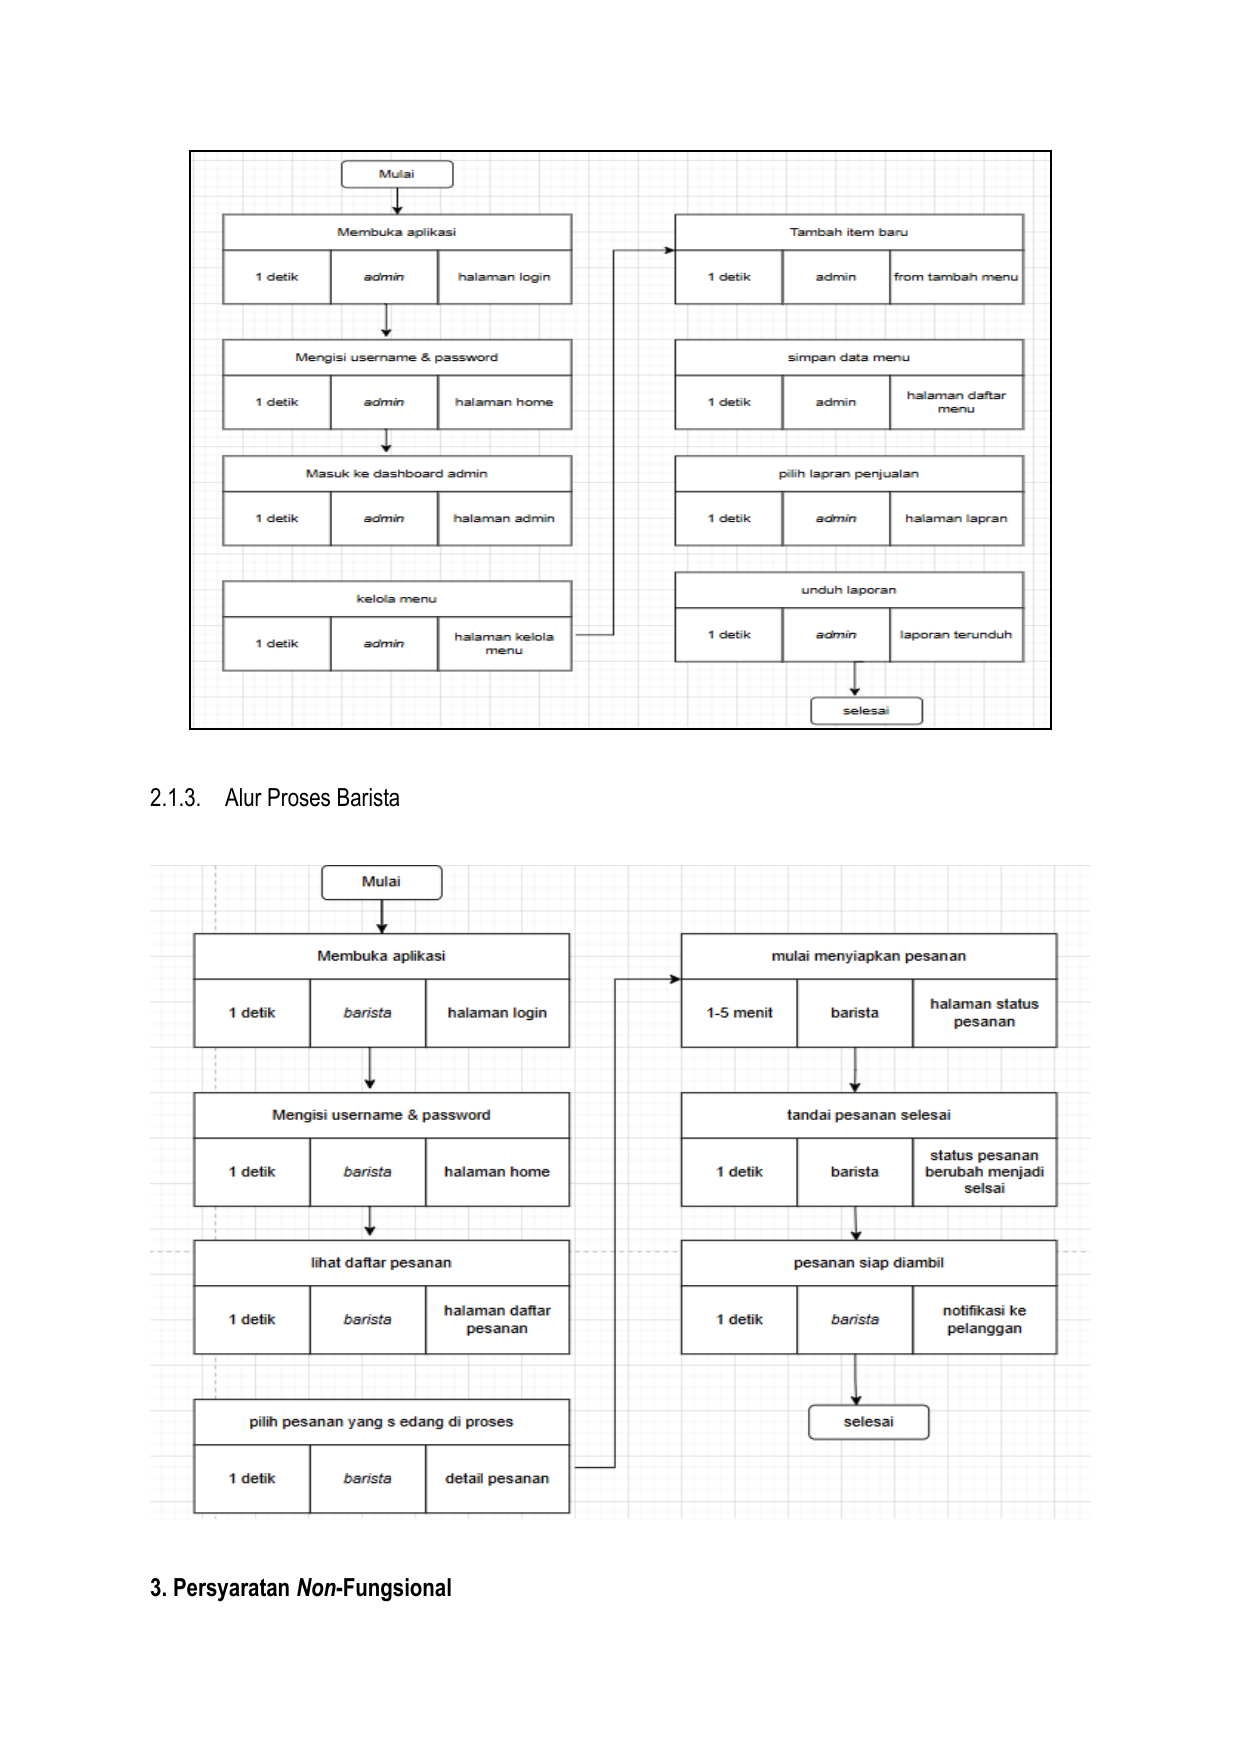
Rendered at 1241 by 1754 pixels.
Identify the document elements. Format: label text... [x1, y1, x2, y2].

picture [191, 152, 1050, 728]
picture [150, 865, 1091, 1520]
text 2.1.3. Alur Proses Barista [150, 783, 1090, 812]
text 3. Persyaratan Non-Fungsional [150, 1573, 1090, 1601]
